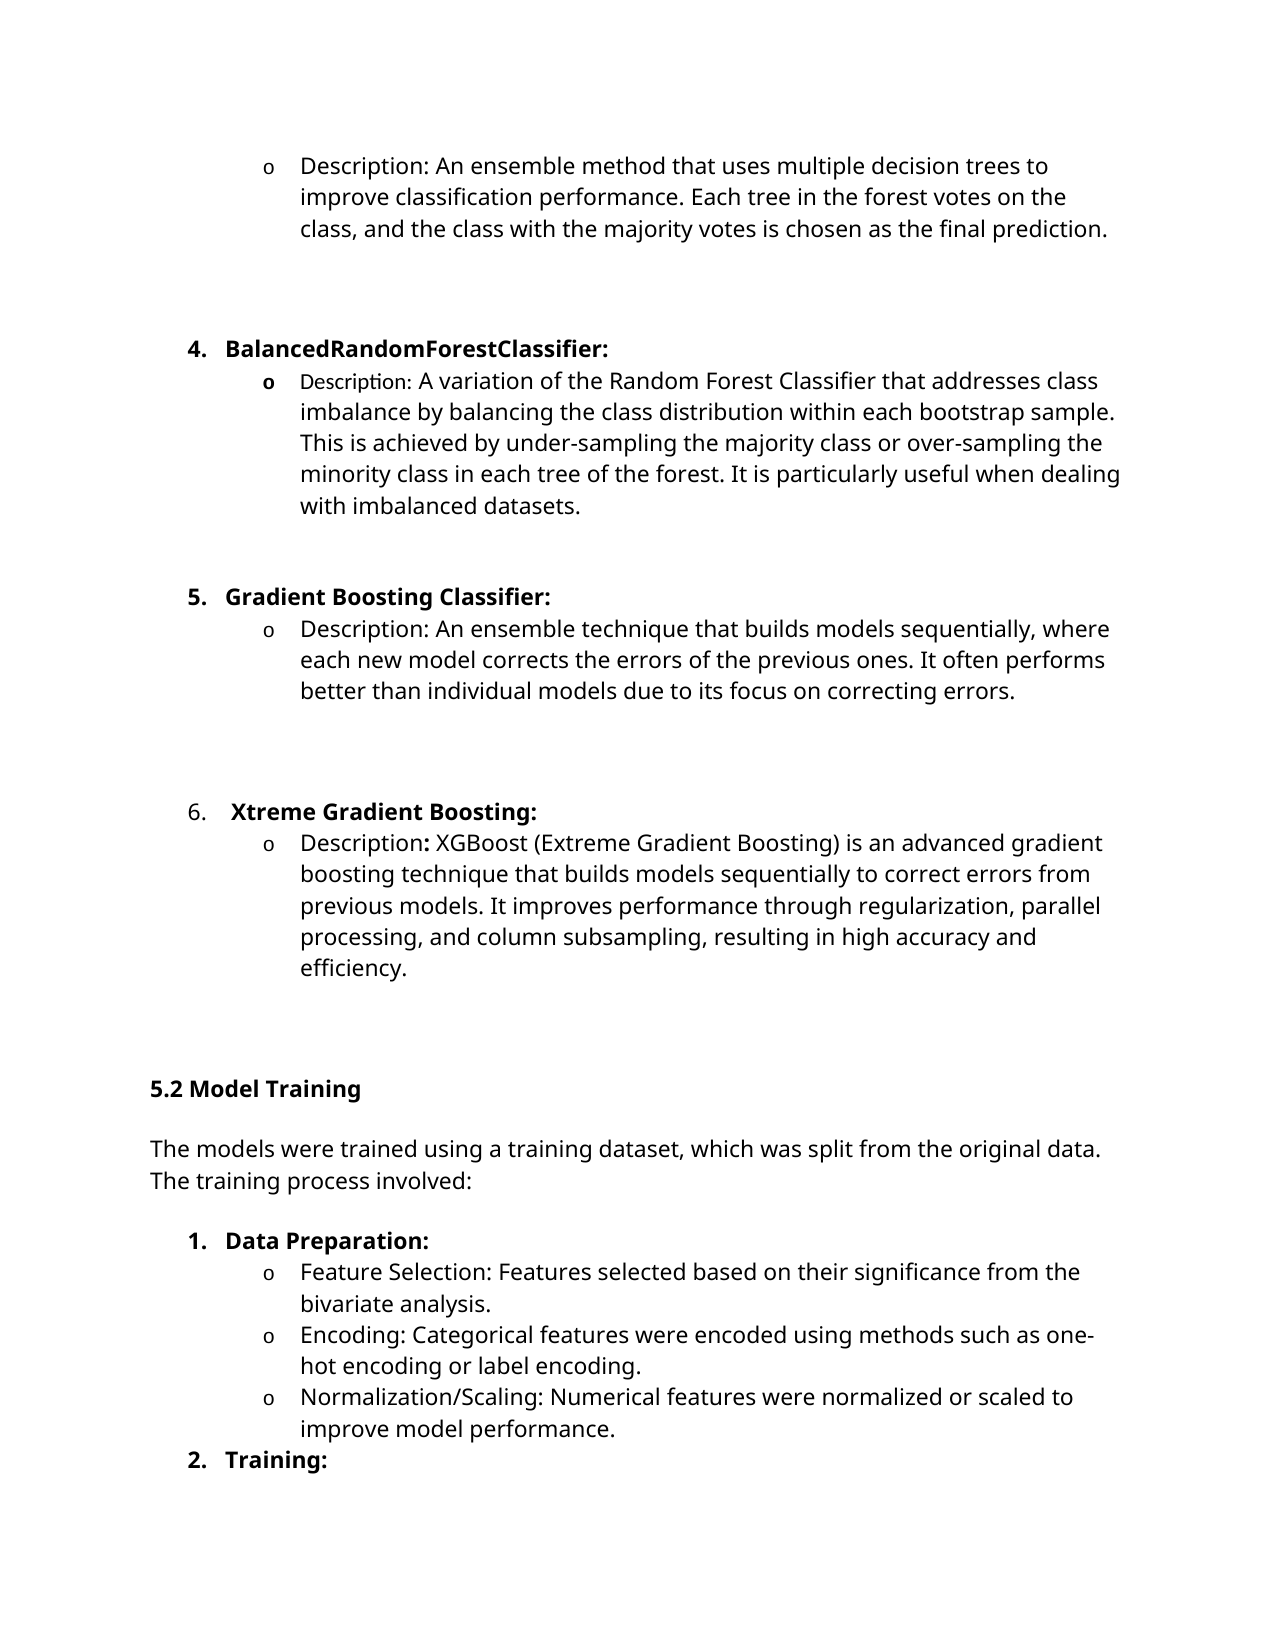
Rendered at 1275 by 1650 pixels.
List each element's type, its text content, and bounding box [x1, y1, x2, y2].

list Gradient Boosting Classifier: [187, 581, 1125, 612]
list Feature Selection: Features selected based on their significance from the bivariate analysis. [262, 1256, 1125, 1319]
list BalancedRandomForestClassifier: [187, 333, 1125, 364]
list Description: XGBoost (Extreme Gradient Boosting) is an advanced gradient boosting technique that builds models sequentially to correct errors from previous models. It improves performance through regularization, parallel processing, and column subsampling, resulting in high accuracy and efficiency. [262, 827, 1125, 983]
list Xtreme Gradient Boosting: [187, 796, 1125, 827]
list Description: A variation of the Random Forest Classifier that addresses class imbalance by balancing the class distribution within each bootstrap sample. This is achieved by under-sampling the majority class or over-sampling the minority class in each tree of the forest. It is particularly useful when dealing with imbalanced datasets. [262, 364, 1125, 521]
list Training: [187, 1444, 1125, 1475]
list Encoding: Categorical features were encoded using methods such as one-hot encoding or label encoding. [262, 1319, 1125, 1381]
list Description: An ensemble method that uses multiple decision trees to improve classification performance. Each tree in the forest votes on the class, and the class with the majority votes is chosen as the final prediction. [262, 150, 1125, 244]
text 5.2 Model Training [150, 1073, 1125, 1104]
list Normalization/Scaling: Numerical features were normalized or scaled to improve model performance. [262, 1381, 1125, 1444]
text The models were trained using a training dataset, which was split from the original data. The training process involved: [150, 1133, 1125, 1196]
list Description: An ensemble technique that builds models sequentially, where each new model corrects the errors of the previous ones. It often performs better than individual models due to its focus on correcting errors. [262, 612, 1125, 706]
list Data Preparation: [187, 1225, 1125, 1256]
